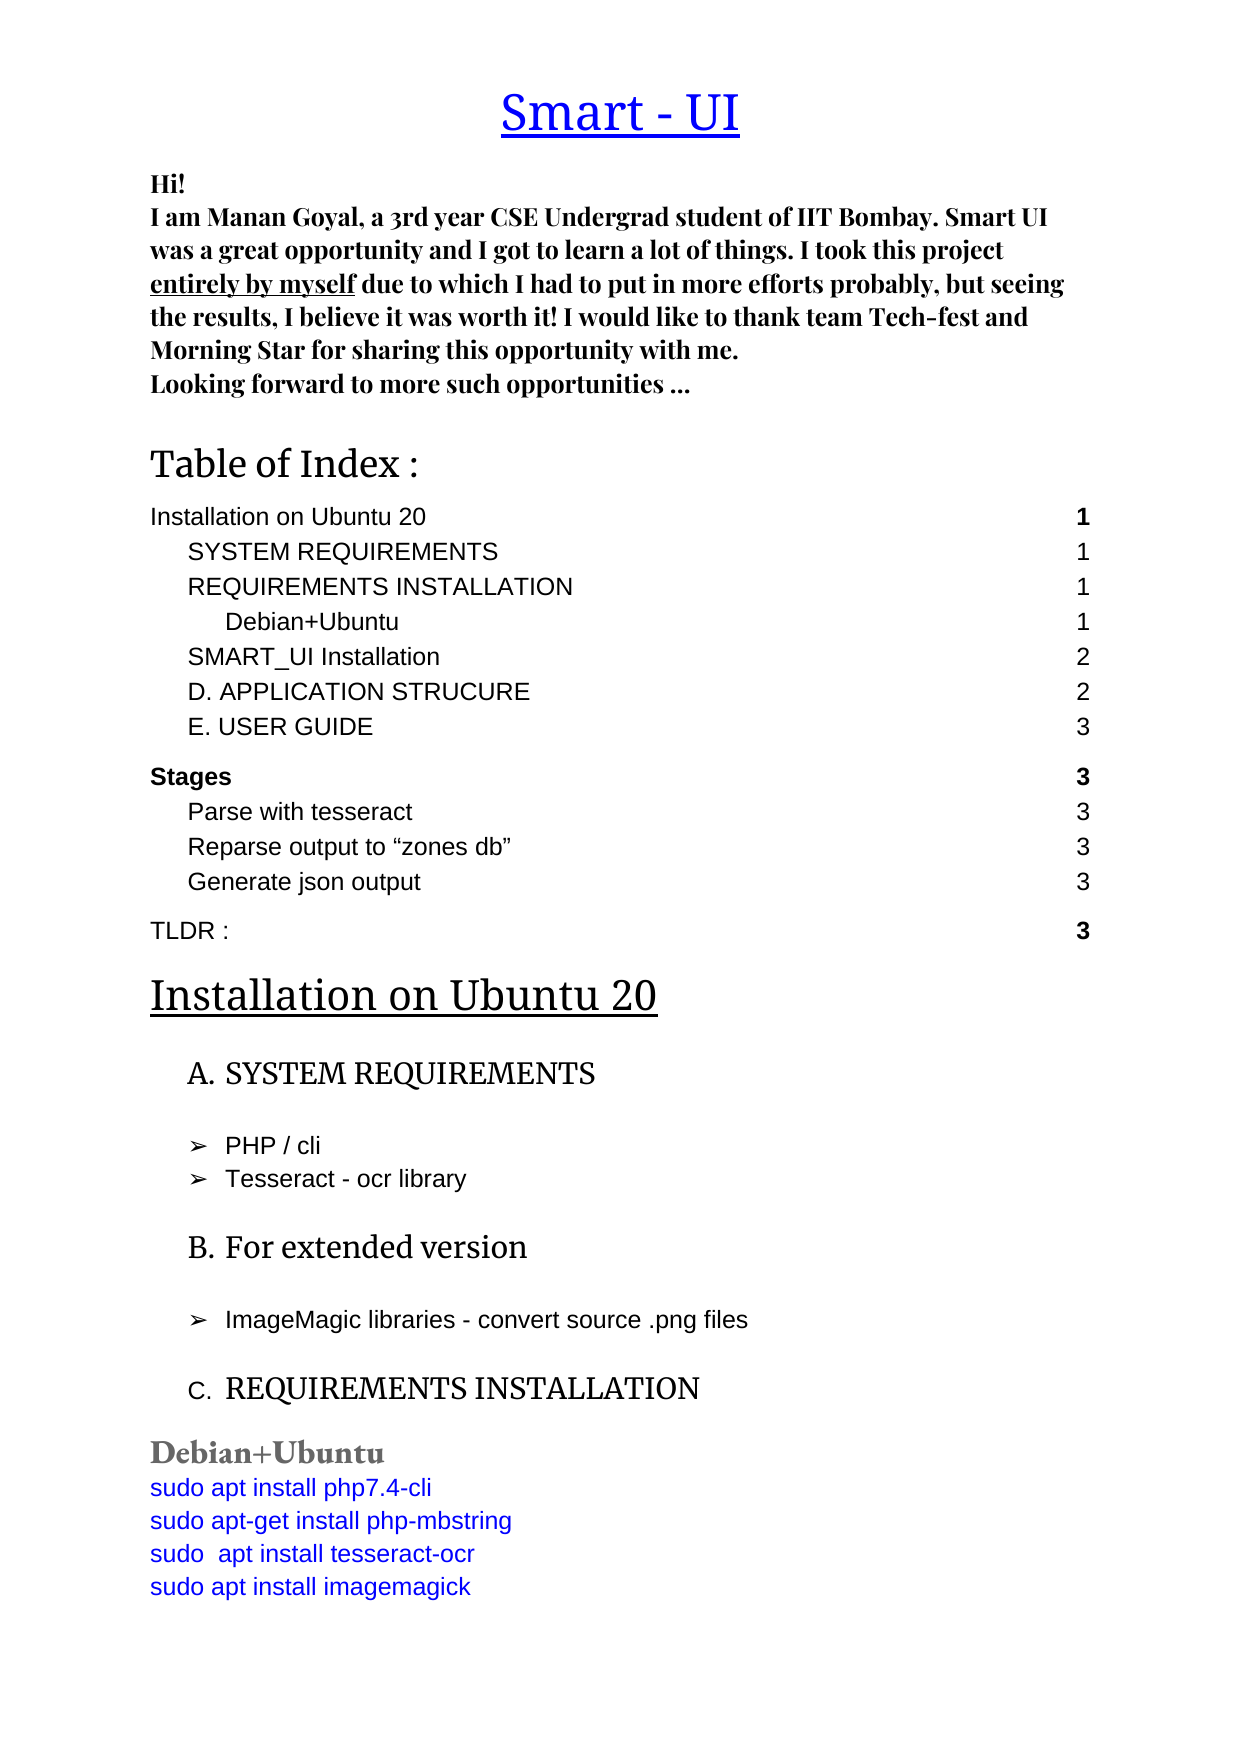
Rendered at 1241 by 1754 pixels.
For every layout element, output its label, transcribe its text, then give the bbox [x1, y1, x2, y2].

list For extended version [187, 1230, 1090, 1267]
text sudo apt-get install php-mbstring [150, 1506, 1090, 1535]
text sudo apt install tesseract-ocr [150, 1539, 1090, 1568]
list Tesseract - ocr library [187, 1164, 1090, 1193]
text sudo apt install php7.4-cli [150, 1473, 1090, 1502]
subtitle Installation on Ubuntu 20 [150, 966, 1090, 1023]
list PHP / cli [187, 1131, 1090, 1159]
text Table of Index : [150, 443, 1090, 487]
subtitle Smart - UI [150, 77, 1090, 145]
text Looking forward to more such opportunities … [150, 366, 1090, 399]
list ImageMagic libraries - convert source .png files [187, 1305, 1090, 1334]
subtitle Debian+Ubuntu [150, 1430, 1090, 1473]
subtitle SYSTEM REQUIREMENTS [187, 1056, 1090, 1092]
text sudo apt install imagemagick [150, 1572, 1090, 1601]
subtitle REQUIREMENTS INSTALLATION [187, 1371, 1090, 1408]
subtitle Hi! I am Manan Goyal, a 3rd year CSE Undergrad student of IIT Bombay. Smart UI was a great opportunity and I got to learn a lot of things. I took this project entirely by myself due to which I had to put in more efforts probably, but seeing the results, I believe it was worth it! I would like to thank team Tech-fest and Morning Star for sharing this opportunity with me. [150, 166, 1090, 366]
